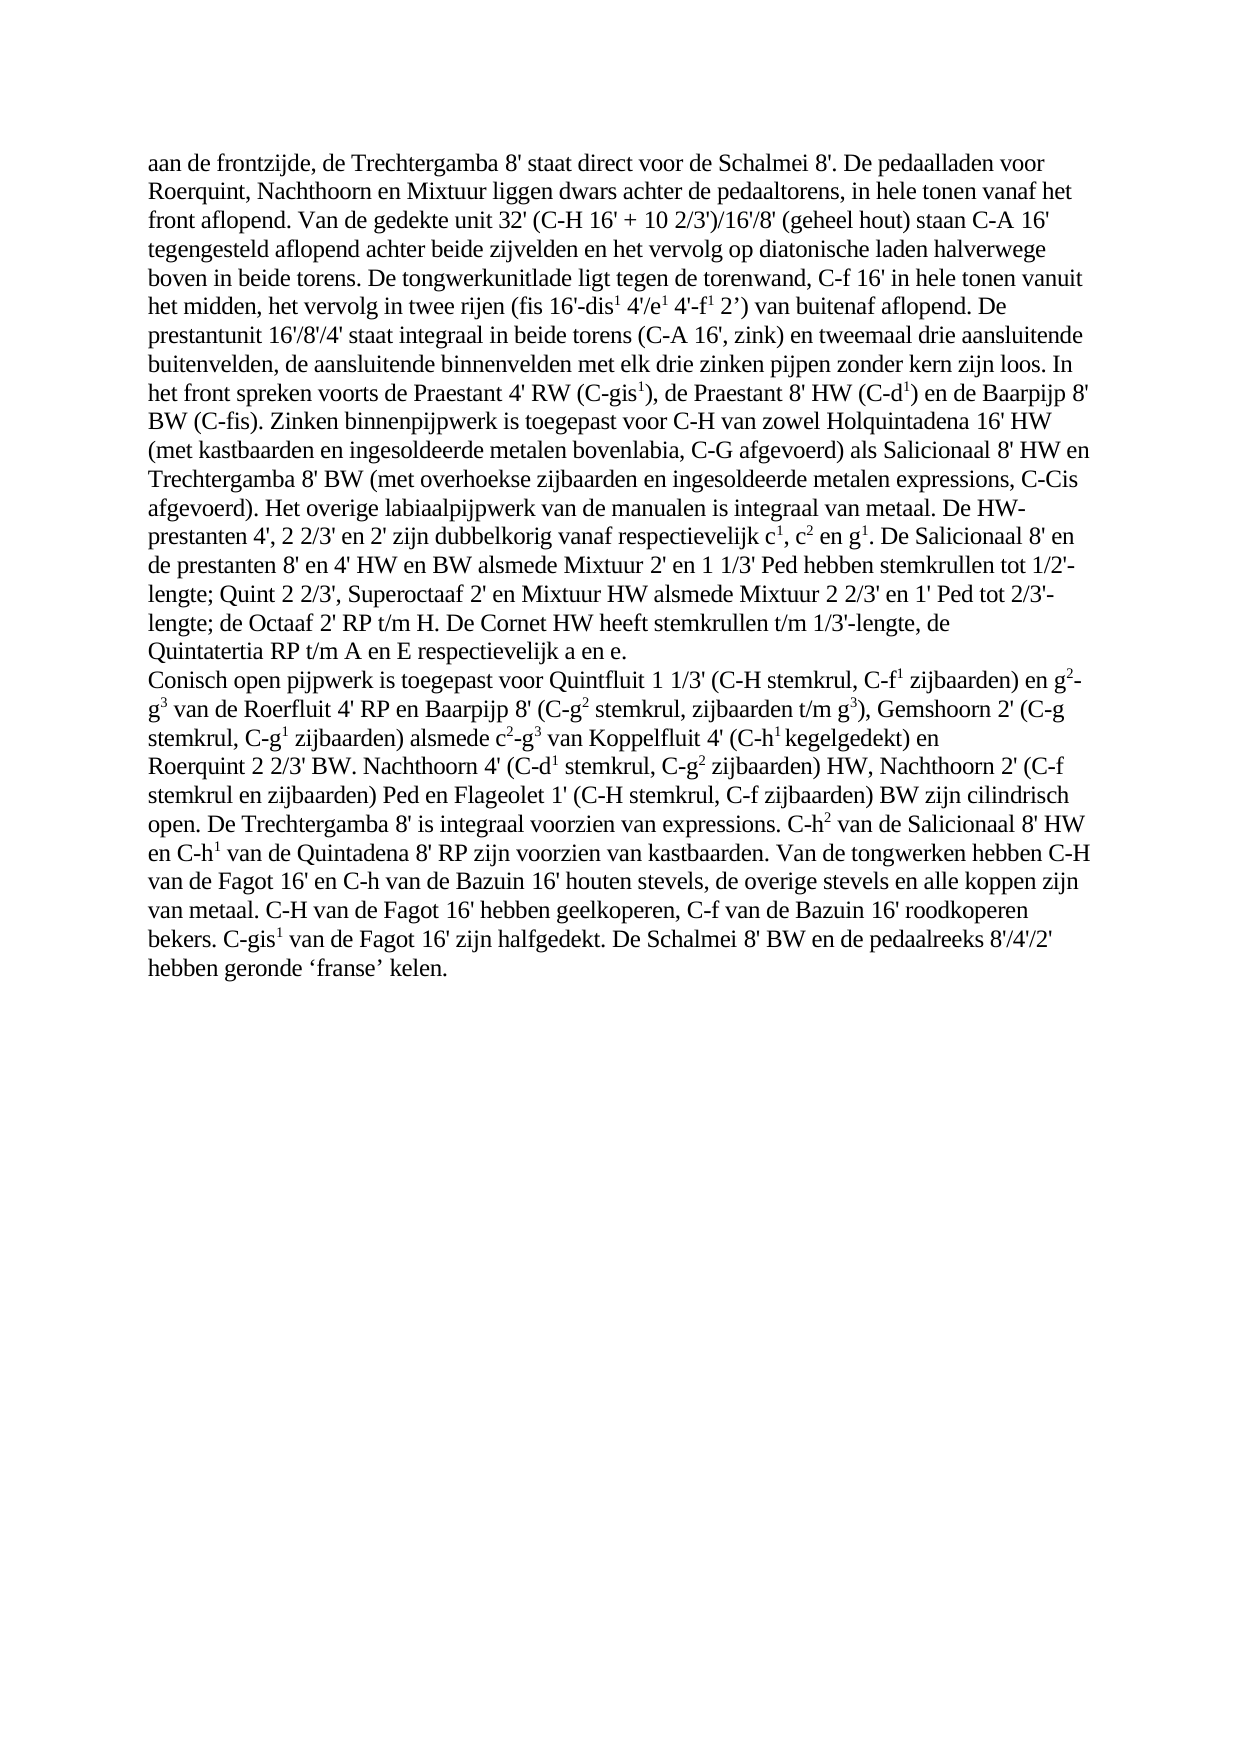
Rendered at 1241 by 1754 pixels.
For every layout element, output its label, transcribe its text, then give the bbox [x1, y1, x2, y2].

text Conisch open pijpwerk is toegepast voor Quintfluit 1 1/3' (C-H stemkrul, C-f1 zijbaarden) en g2-g3 van de Roerfluit 4' RP en Baarpijp 8' (C-g2 stemkrul, zijbaarden t/m g3), Gemshoorn 2' (C-g stemkrul, C-g1 zijbaarden) alsmede c2-g3 van Koppelfluit 4' (C-h1 kegelgedekt) en Roerquint 2 2/3' BW. Nachthoorn 4' (C-d1 stemkrul, C-g2 zijbaarden) HW, Nachthoorn 2' (C-f stemkrul en zijbaarden) Ped en Flageolet 1' (C-H stemkrul, C-f zijbaarden) BW zijn cilindrisch open. De Trechtergamba 8' is integraal voorzien van expressions. C-h2 van de Salicionaal 8' HW en C-h1 van de Quintadena 8' RP zijn voorzien van kastbaarden. Van de tongwerken hebben C-H van de Fagot 16' en C-h van de Bazuin 16' houten stevels, de overige stevels en alle koppen zijn van metaal. C-H van de Fagot 16' hebben geelkoperen, C-f van de Bazuin 16' roodkoperen bekers. C-gis1 van de Fagot 16' zijn halfgedekt. De Schalmei 8' BW en de pedaalreeks 8'/4'/2' hebben geronde ‘franse’ kelen. [148, 665, 1093, 981]
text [148, 148, 1093, 665]
